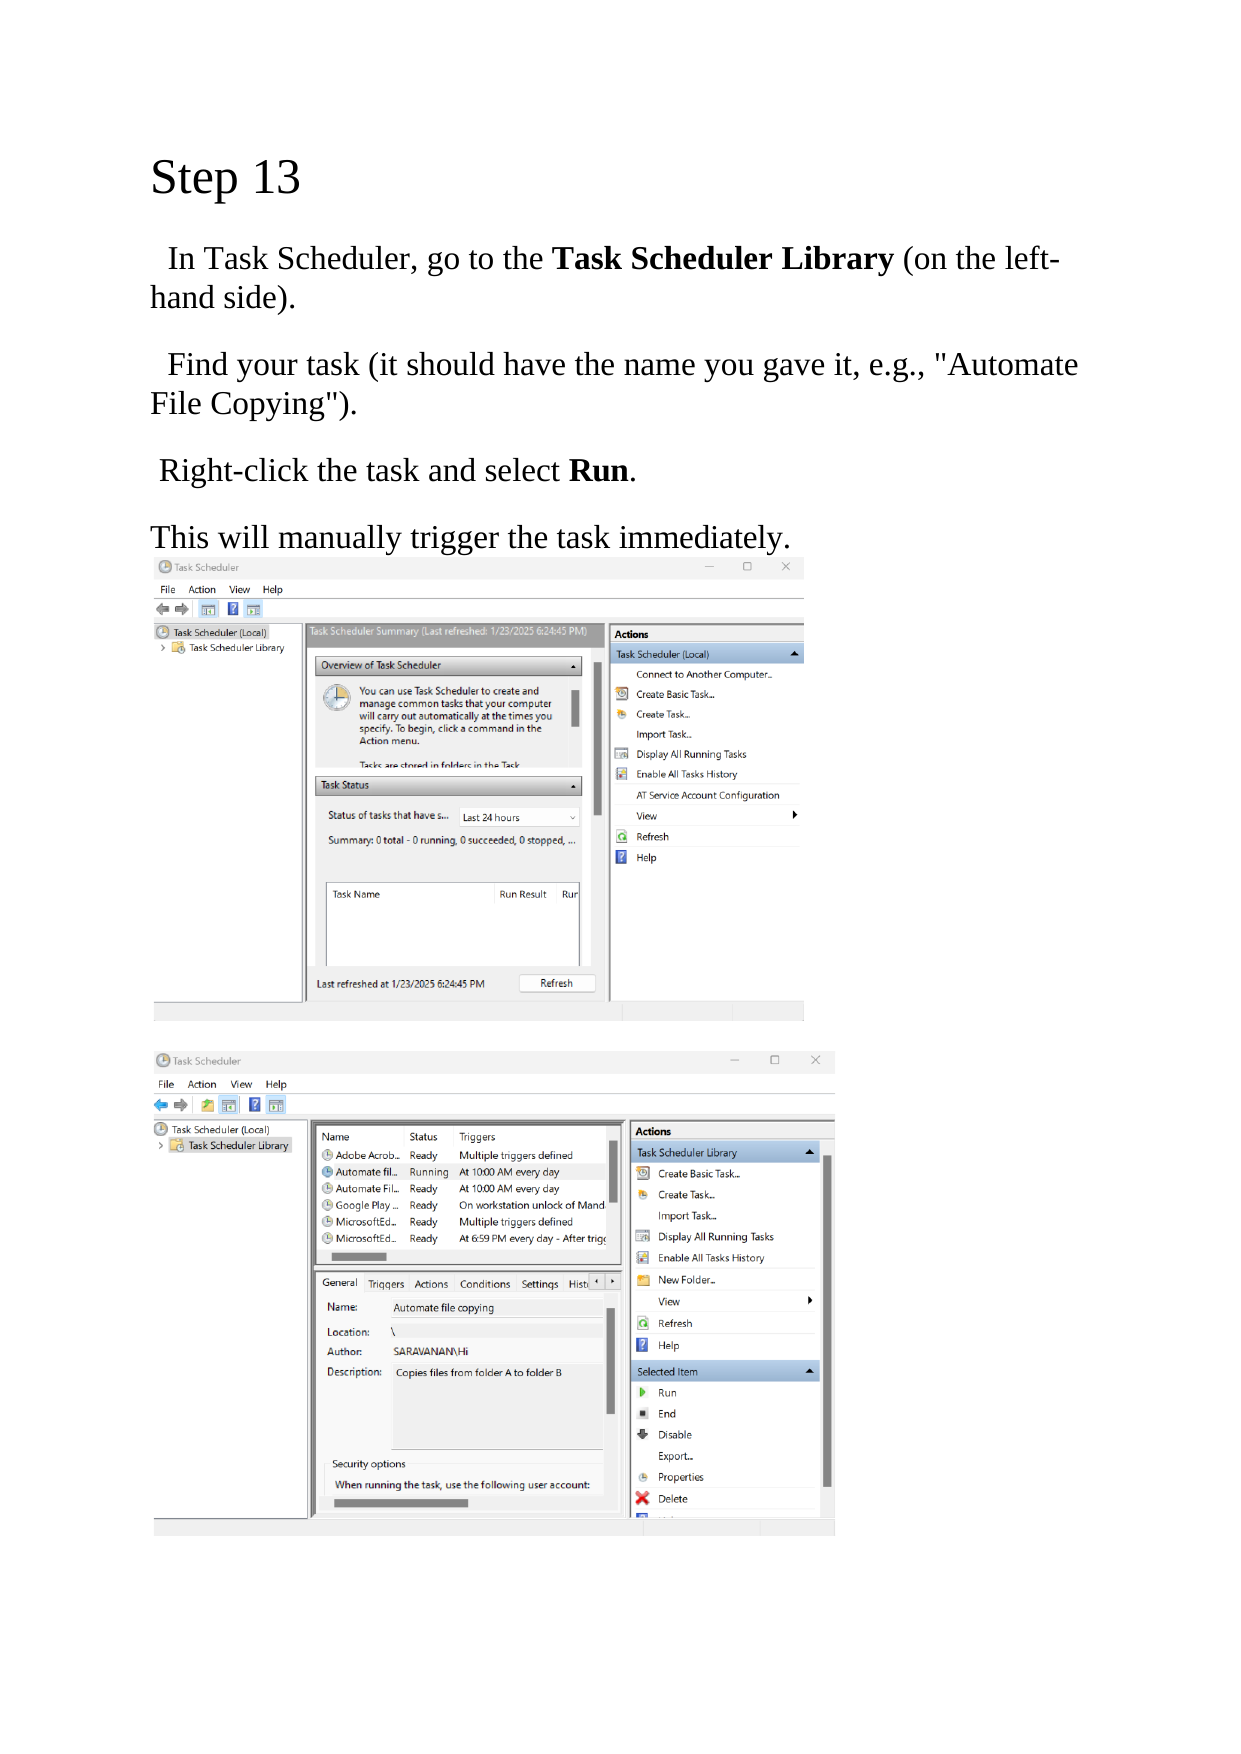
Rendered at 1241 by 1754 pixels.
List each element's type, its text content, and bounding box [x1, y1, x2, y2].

text Right-click the task and select Run. [158, 451, 1107, 489]
picture [153, 557, 804, 1021]
subtitle Step 13 [150, 147, 1107, 204]
text Find your task (it should have the name you gave it, e.g., "Automate File Copying"). [150, 344, 1107, 421]
text In Task Scheduler, go to the Task Scheduler Library (on the left- hand side). [150, 238, 1107, 315]
text This will manually trigger the task immediately. [150, 518, 1107, 556]
picture [153, 1051, 836, 1536]
